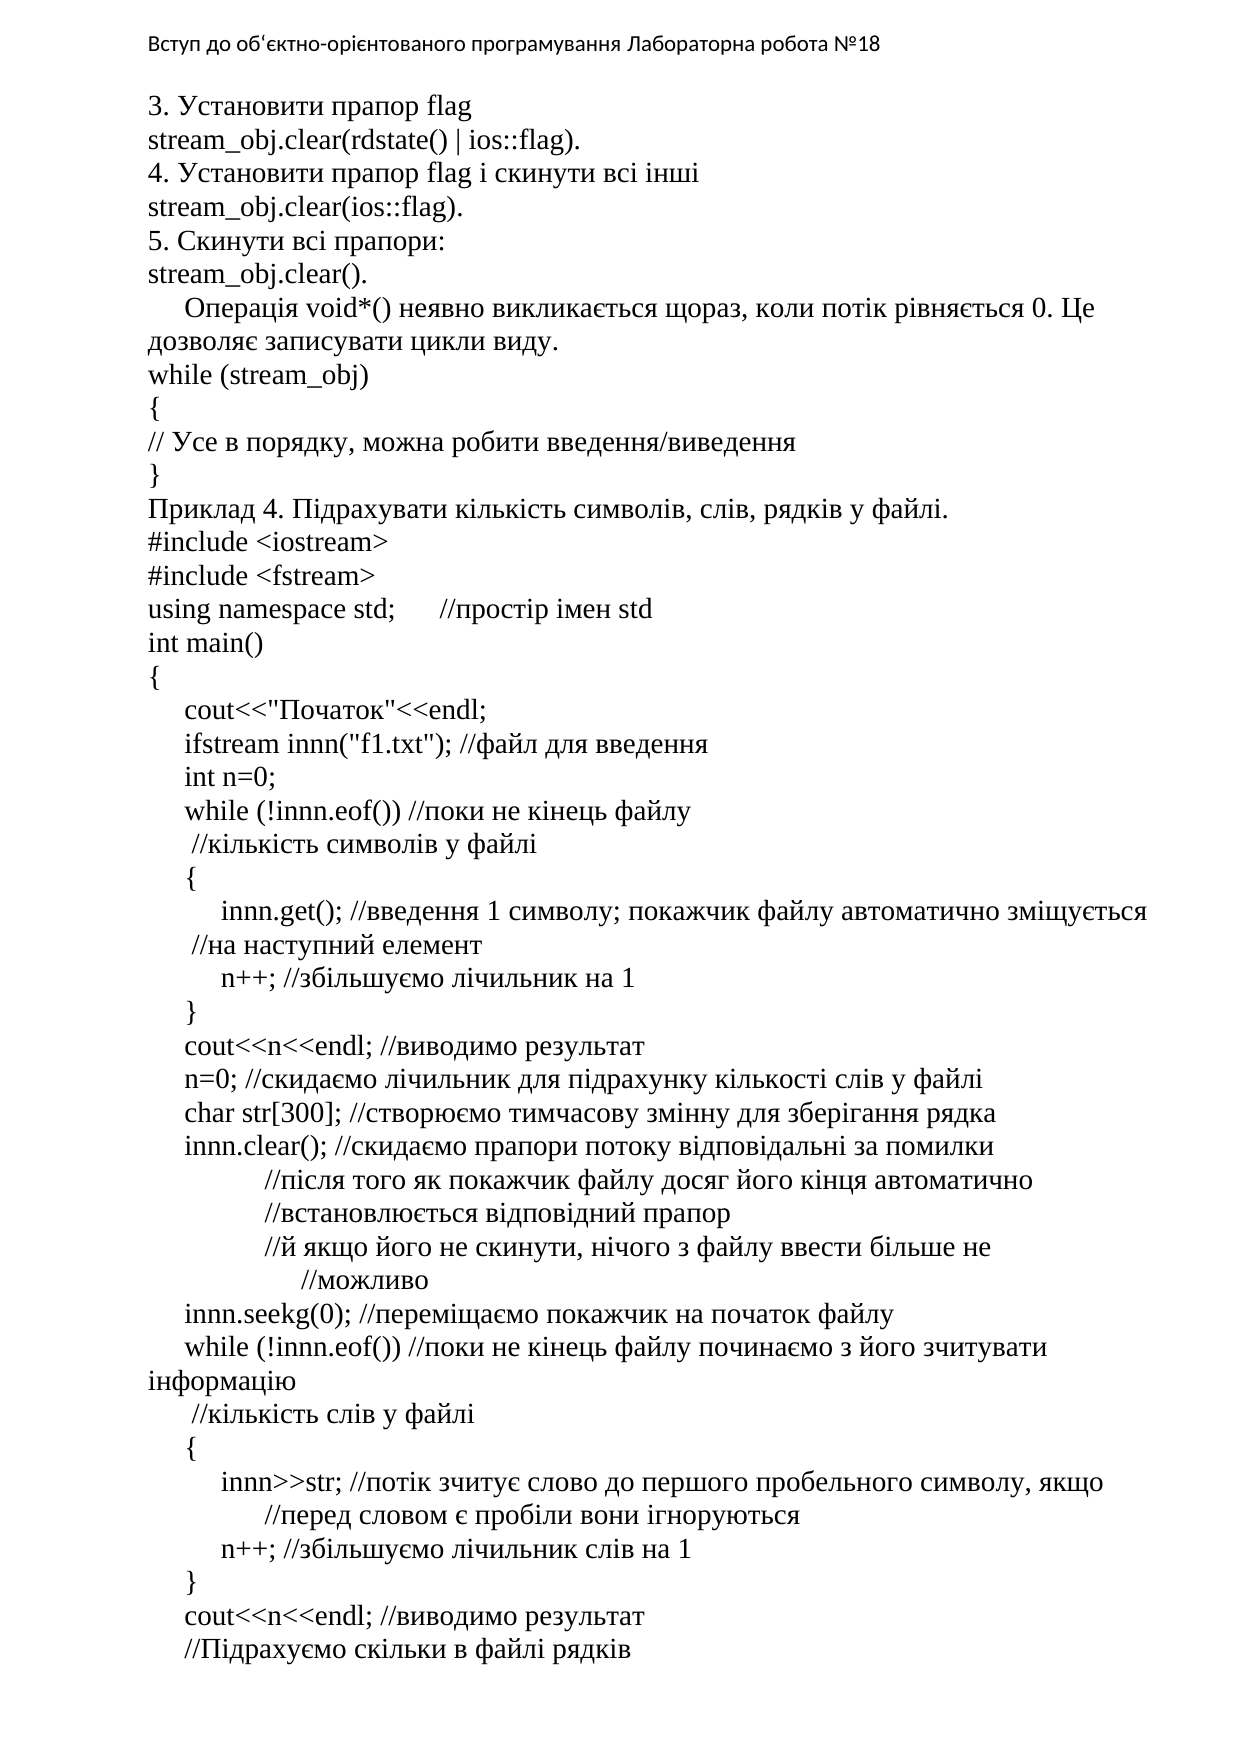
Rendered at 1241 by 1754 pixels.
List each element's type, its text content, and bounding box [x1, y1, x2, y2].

text } [148, 457, 1152, 491]
text usіng namespace std; //простір імен std [148, 592, 1152, 625]
text n++; //збільшуємо лічильник на 1 [148, 961, 1152, 994]
text char str[300]; //створюємо тимчасову змінну для зберігання рядка [148, 1095, 1152, 1128]
text #іnclude <іostream> [148, 524, 1152, 558]
text { [148, 390, 1152, 424]
text іnt n=0; [148, 759, 1152, 793]
text //кількість слів у файлі [148, 1397, 1152, 1430]
text // Усе в порядку, можна робити введення/виведення [148, 424, 1152, 457]
text //Підрахуємо скільки в файлі рядків [148, 1631, 1152, 1665]
text 4. Установити прапор flag і скинути всі інші [148, 156, 1152, 189]
text іnnn.clear(); //скидаємо прапори потоку відповідальні за помилки [148, 1128, 1152, 1162]
text іfstream іnnn("f1.txt"); //файл для введення [148, 726, 1152, 759]
text 3. Установити прапор flag [148, 88, 1152, 122]
text } [148, 994, 1152, 1028]
text //можливо [148, 1262, 1152, 1296]
text 5. Скинути всі прапори: [148, 223, 1152, 256]
text whіle (stream_obj) [148, 357, 1152, 390]
text Операція voіd*() неявно викликається щораз, коли потік рівняється 0. Це дозволяє записувати цикли виду. [148, 290, 1152, 357]
text іnt maіn() [148, 625, 1152, 659]
text #іnclude <fstream> [148, 558, 1152, 592]
text } [148, 1564, 1152, 1598]
text stream_obj.clear(). [148, 256, 1152, 290]
text cout<<n<<endl; //виводимо результат [148, 1028, 1152, 1061]
text //на наступний елемент [148, 927, 1152, 961]
text //перед словом є пробіли вони ігноруються [148, 1497, 1152, 1531]
text cout<<n<<endl; //виводимо результат [148, 1598, 1152, 1631]
text n=0; //скидаємо лічильник для підрахунку кількості слів у файлі [148, 1061, 1152, 1095]
text іnnn.seekg(0); //переміщаємо покажчик на початок файлу [148, 1296, 1152, 1329]
text { [148, 1430, 1152, 1464]
text { [148, 860, 1152, 893]
text whіle (!іnnn.eof()) //поки не кінець файлу [148, 793, 1152, 826]
text іnnn>>str; //потік зчитує слово до першого пробельного символу, якщо [148, 1464, 1152, 1497]
text //встановлюється відповідний прапор [148, 1195, 1152, 1229]
text n++; //збільшуємо лічильник слів на 1 [148, 1531, 1152, 1564]
text cout<<"Початок"<<endl; [148, 692, 1152, 726]
text stream_obj.clear(rdstate() | іos::flag). [148, 122, 1152, 156]
text //кількість символів у файлі [148, 826, 1152, 860]
text //й якщо його не скинути, нічого з файлу ввести більше не [148, 1229, 1152, 1262]
text { [148, 659, 1152, 692]
text Приклад 4. Підрахувати кількість символів, слів, рядків у файлі. [148, 491, 1152, 524]
text stream_obj.clear(іos::flag). [148, 189, 1152, 223]
text іnnn.get(); //введення 1 символу; покажчик файлу автоматично зміщується [148, 893, 1152, 927]
text whіle (!іnnn.eof()) //поки не кінець файлу починаємо з його зчитувати інформацію [148, 1329, 1152, 1397]
text //після того як покажчик файлу досяг його кінця автоматично [148, 1162, 1152, 1195]
